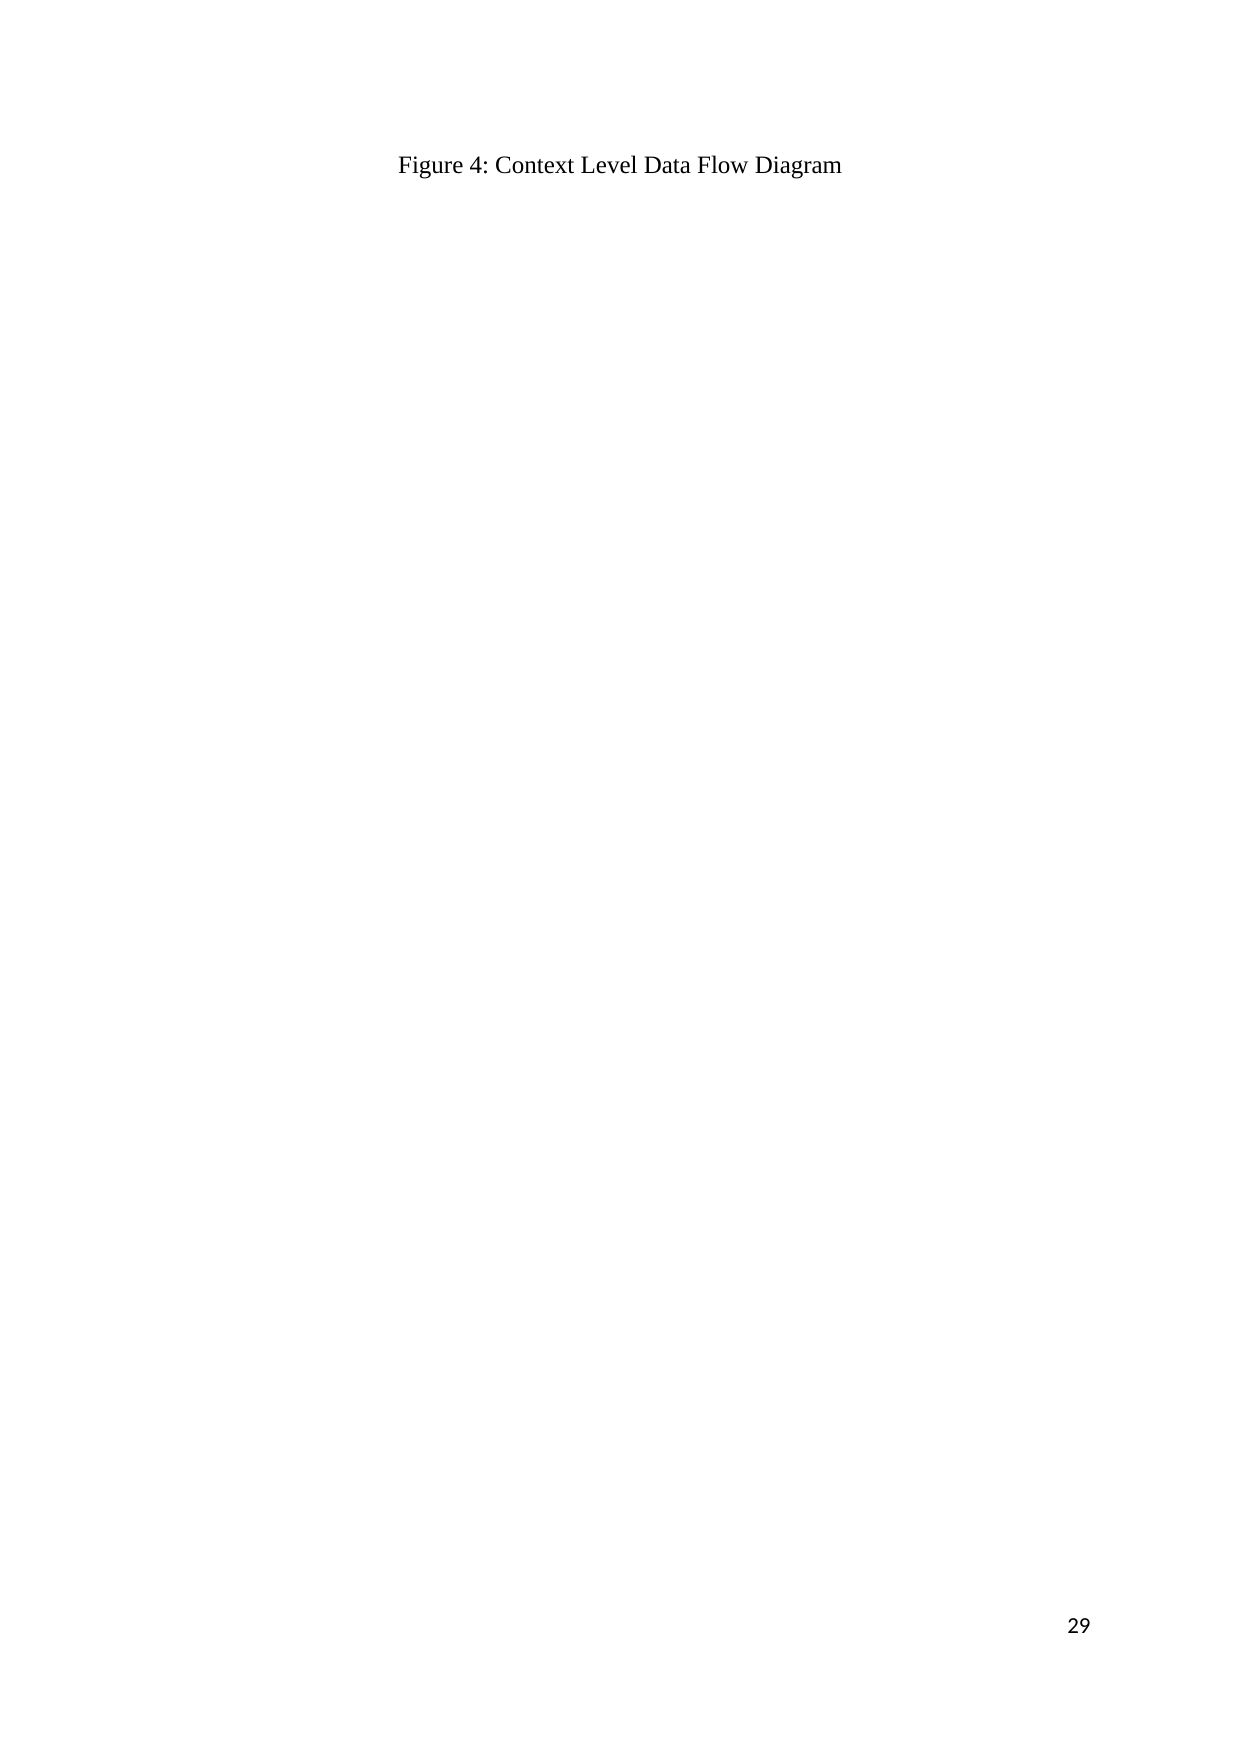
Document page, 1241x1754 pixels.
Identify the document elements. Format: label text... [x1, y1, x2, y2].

text Figure 4: Context Level Data Flow Diagram [150, 150, 1090, 179]
